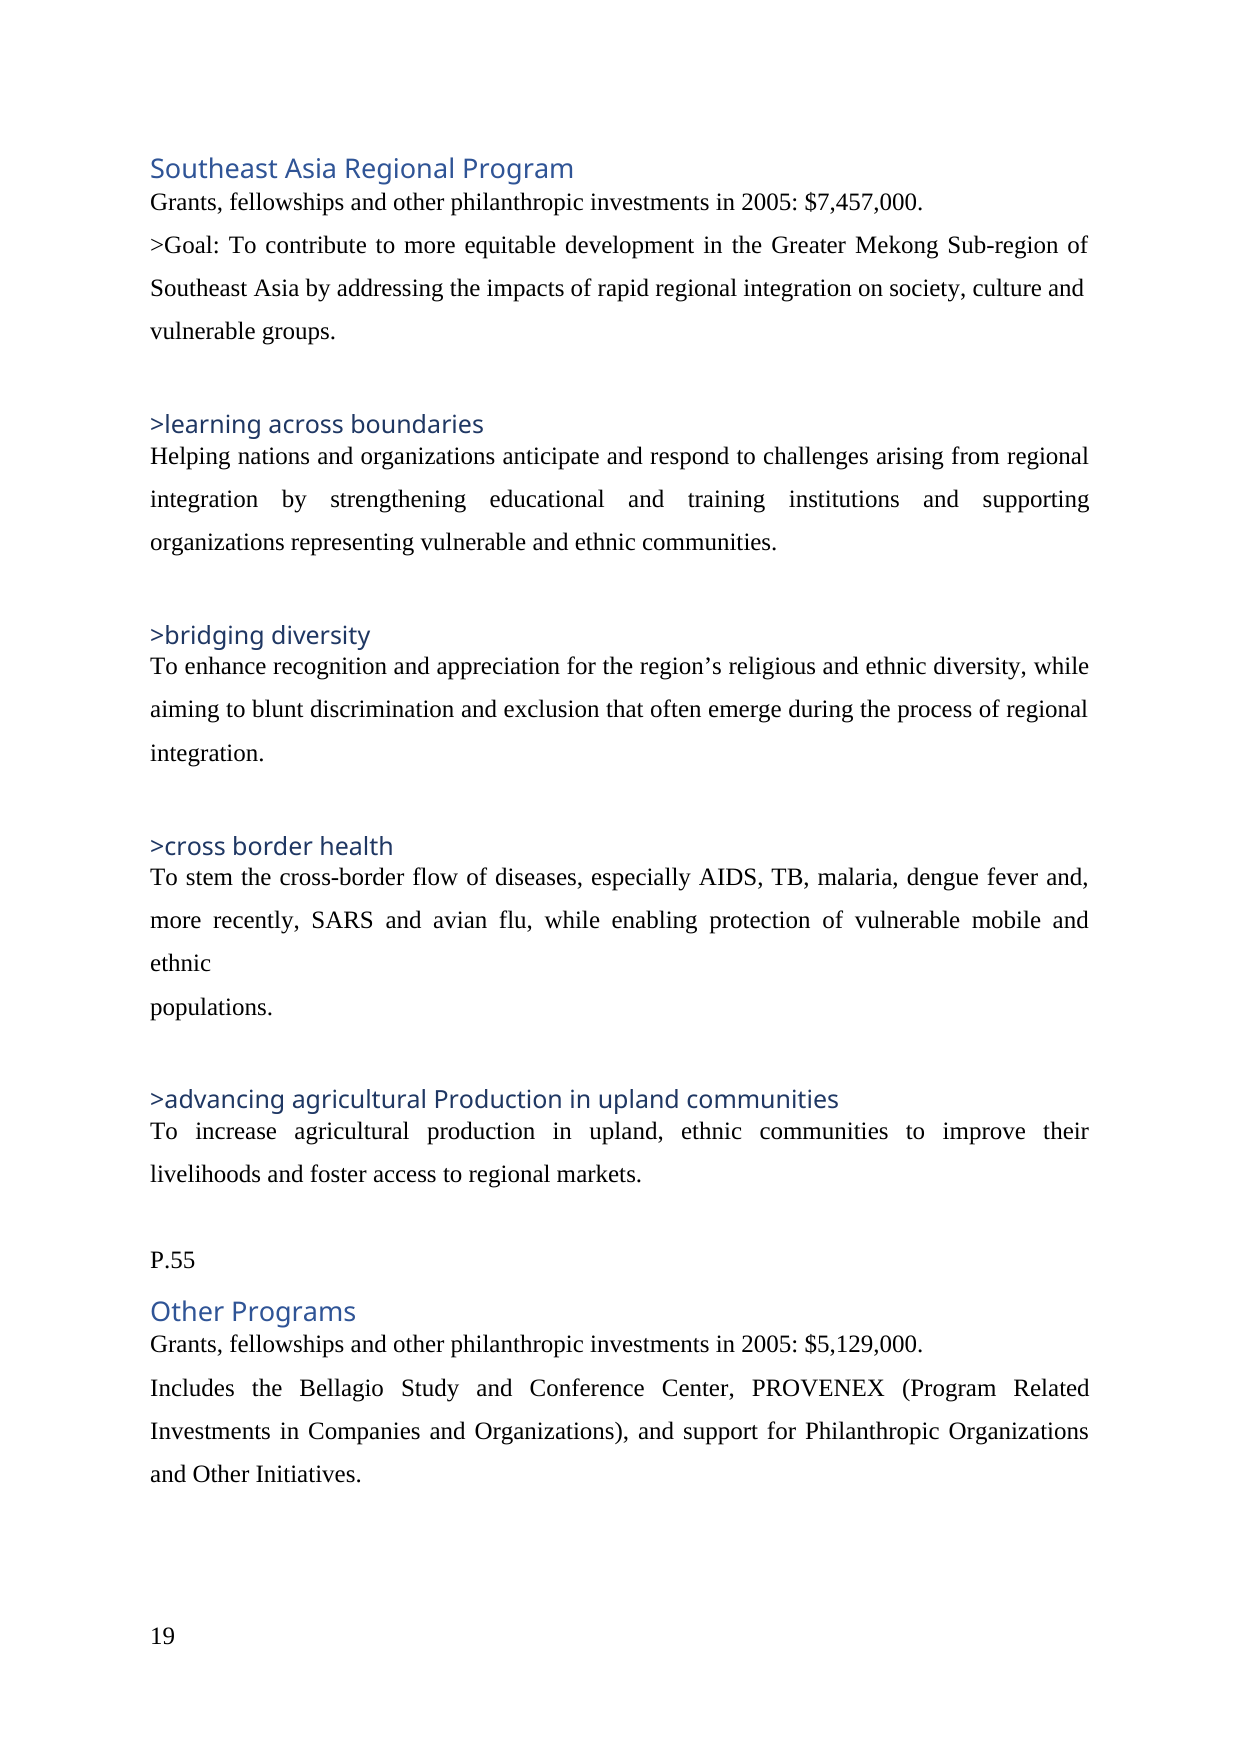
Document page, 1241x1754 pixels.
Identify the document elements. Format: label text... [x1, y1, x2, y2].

text >Goal: To contribute to more equitable development in the Greater Mekong Sub-region of Southeast Asia by addressing the impacts of rapid regional integration on society, culture and [150, 230, 1090, 302]
subtitle Southeast Asia Regional Program [150, 150, 1090, 187]
text populations. [150, 992, 1090, 1020]
text Grants, fellowships and other philanthropic investments in 2005: $5,129,000. [150, 1329, 1090, 1358]
text Helping nations and organizations anticipate and respond to challenges arising from regional integration by strengthening educational and training institutions and supporting organizations representing vulnerable and ethnic communities. [150, 441, 1090, 556]
text To enhance recognition and appreciation for the region’s religious and ethnic diversity, while aiming to blunt discrimination and exclusion that often emerge during the process of regional integration. [150, 651, 1090, 766]
text To increase agricultural production in upland, ethnic communities to improve their livelihoods and foster access to regional markets. [150, 1116, 1090, 1188]
text Grants, fellowships and other philanthropic investments in 2005: $7,457,000. [150, 187, 1090, 216]
text To stem the cross-border flow of diseases, especially AIDS, TB, malaria, dengue fever and, more recently, SARS and avian flu, while enabling protection of vulnerable mobile and ethnic [150, 862, 1090, 977]
subtitle >advancing agricultural Production in upland communities [150, 1082, 1090, 1116]
subtitle Other Programs [150, 1293, 1090, 1329]
text P.55 [150, 1245, 1090, 1274]
subtitle >cross border health [150, 828, 1090, 862]
subtitle >bridging diversity [150, 617, 1090, 651]
text Includes the Bellagio Study and Conference Center, PROVENEX (Program Related Investments in Companies and Organizations), and support for Philanthropic Organizations and Other Initiatives. [150, 1373, 1090, 1488]
subtitle >learning across boundaries [150, 407, 1090, 441]
text vulnerable groups. [150, 316, 1090, 345]
